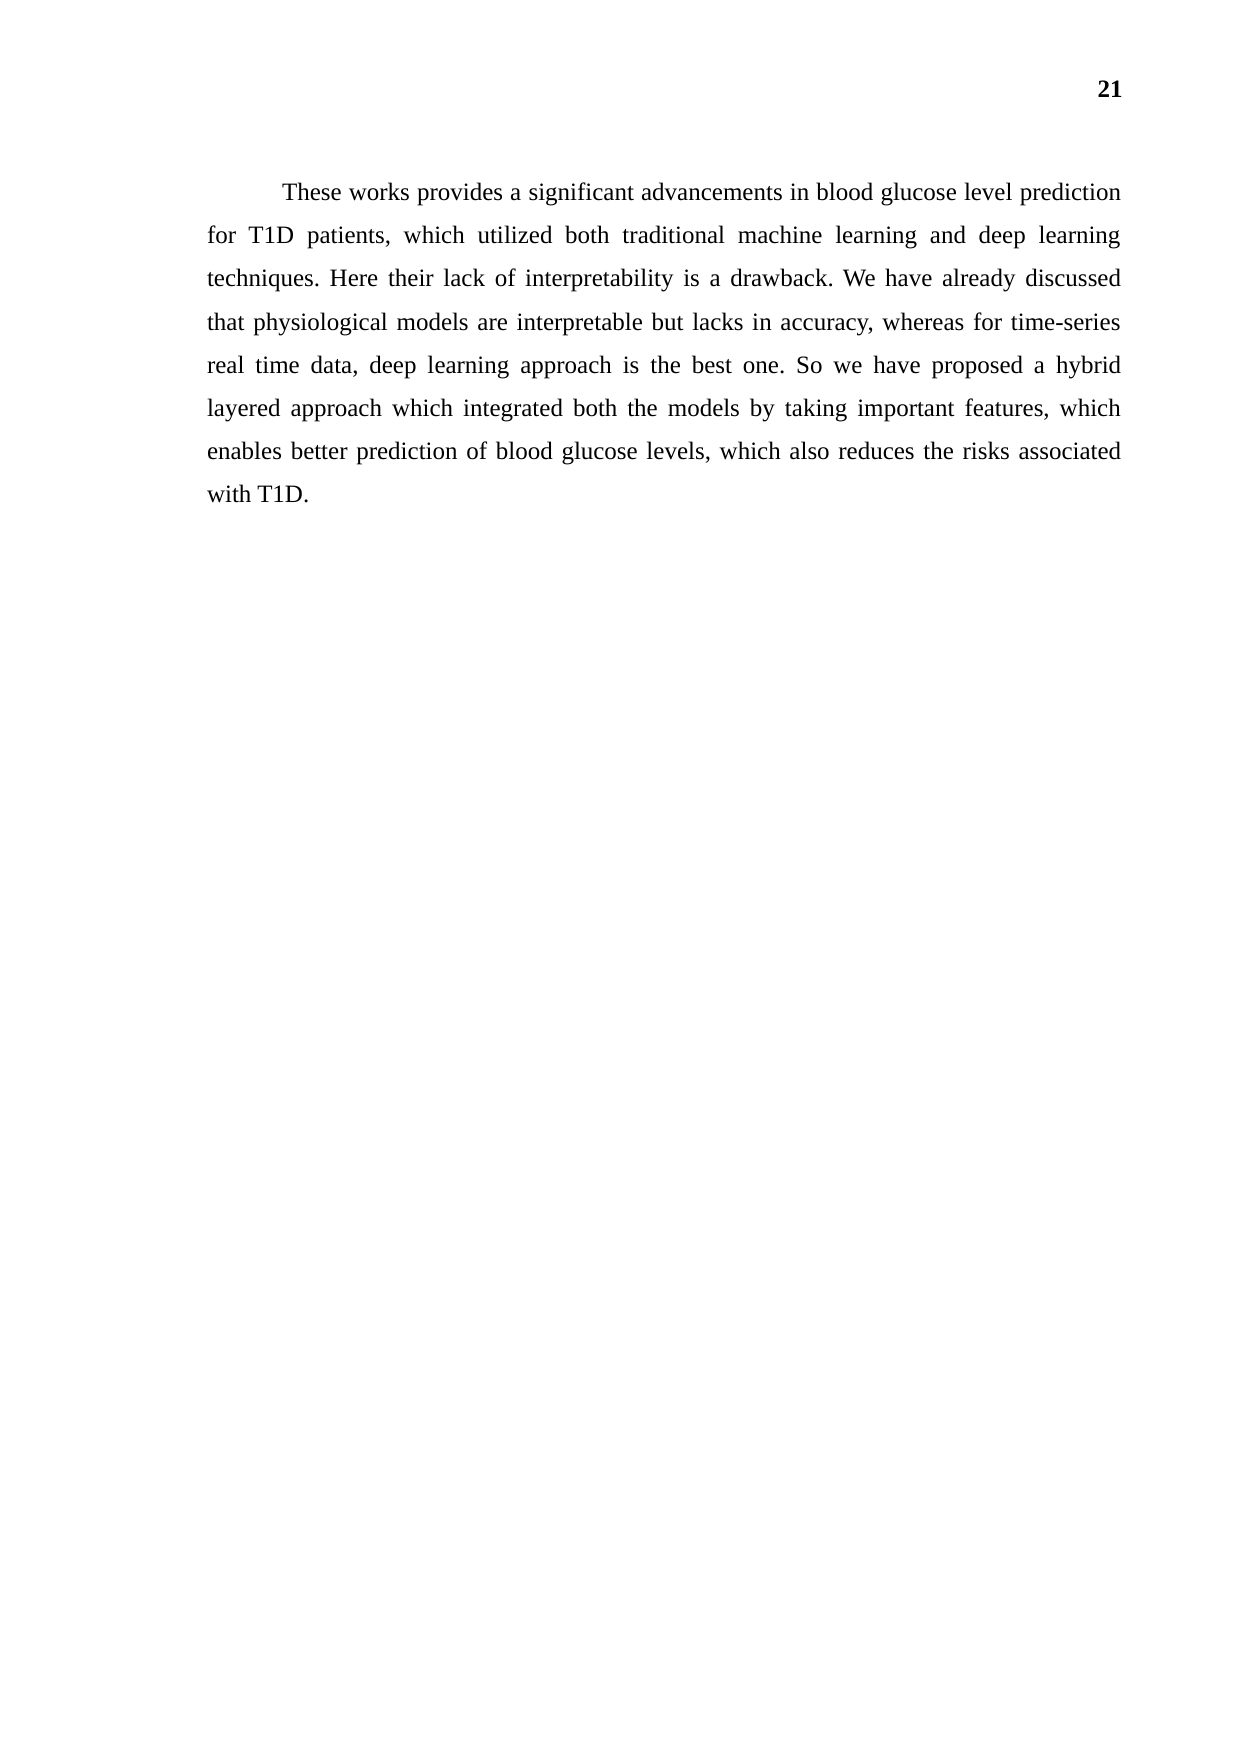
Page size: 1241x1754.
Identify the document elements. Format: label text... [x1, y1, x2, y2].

text These works provides a significant advancements in blood glucose level prediction for T1D patients, which utilized both traditional machine learning and deep learning techniques. Here their lack of interpretability is a drawback. We have already discussed that physiological models are interpretable but lacks in accuracy, whereas for time-series real time data, deep learning approach is the best one. So we have proposed a hybrid layered approach which integrated both the models by taking important features, which enables better prediction of blood glucose levels, which also reduces the risks associated with T1D. [207, 177, 1122, 508]
